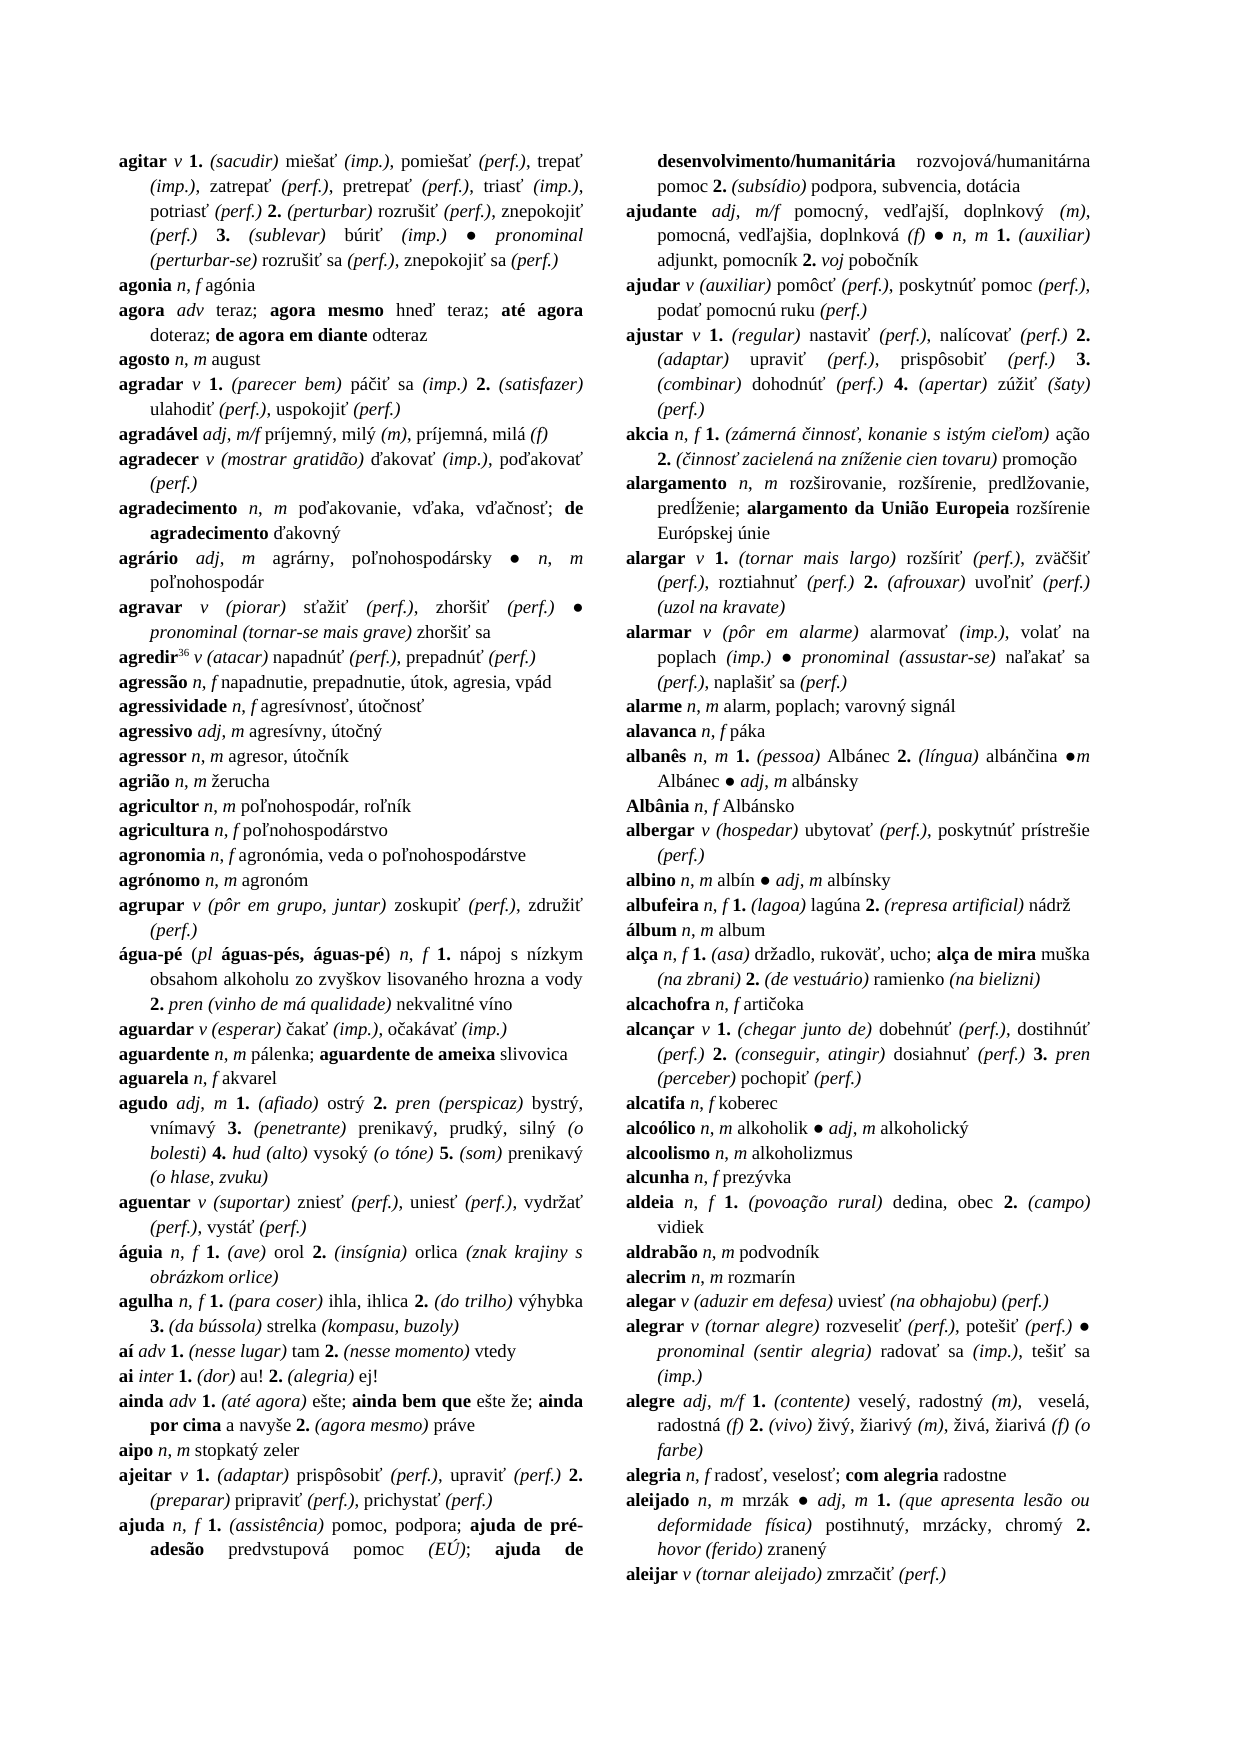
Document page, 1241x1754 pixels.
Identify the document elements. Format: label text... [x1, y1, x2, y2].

text aguardar v (esperar) čakať (imp.), očakávať (imp.) [119, 1018, 583, 1039]
text ajustar v 1. (regular) nastaviť (perf.), nalícovať (perf.) 2. (adaptar) upraviť (perf.), prispôsobiť (perf.) 3. (combinar) dohodnúť (perf.) 4. (apertar) zúžiť (šaty) (perf.) [626, 323, 1090, 419]
text agradável adj, m/f príjemný, milý (m), príjemná, milá (f) [119, 423, 583, 444]
text aleijar v (tornar aleijado) zmrzačiť (perf.) [626, 1563, 1090, 1585]
text alcachofra n, f artičoka [626, 993, 1090, 1014]
text aipo n, m stopkatý zeler [119, 1439, 583, 1461]
text aguentar v (suportar) zniesť (perf.), uniesť (perf.), vydržať (perf.), vystáť (perf.) [119, 1191, 583, 1238]
text Albânia n, f Albánsko [626, 794, 1090, 816]
text agradar v 1. (parecer bem) páčiť sa (imp.) 2. (satisfazer) ulahodiť (perf.), uspokojiť (perf.) [119, 373, 583, 419]
text albino n, m albín ● adj, m albínsky [626, 869, 1090, 891]
text agrário adj, m agrárny, poľnohospodársky ● n, m poľnohospodár [119, 547, 583, 593]
text alecrim n, m rozmarín [626, 1266, 1090, 1287]
text aí adv 1. (nesse lugar) tam 2. (nesse momento) vtedy [119, 1340, 583, 1362]
text água-pé (pl águas-pés, águas-pé) n, f 1. nápoj s nízkym obsahom alkoholu zo zvyškov lisovaného hrozna a vody 2. pren (vinho de má qualidade) nekvalitné víno [119, 943, 583, 1014]
text alargar v 1. (tornar mais largo) rozšíriť (perf.), zväčšiť (perf.), roztiahnuť (perf.) 2. (afrouxar) uvoľniť (perf.) (uzol na kravate) [626, 547, 1090, 618]
text agressividade n, f agresívnosť, útočnosť [119, 695, 583, 717]
text aldrabão n, m podvodník [626, 1241, 1090, 1262]
text agradecer v (mostrar gratidão) ďakovať (imp.), poďakovať (perf.) [119, 447, 583, 494]
text albergar v (hospedar) ubytovať (perf.), poskytnúť prístrešie (perf.) [626, 819, 1090, 866]
text albanês n, m 1. (pessoa) Albánec 2. (língua) albánčina ●m Albánec ● adj, m albánsky [626, 745, 1090, 791]
text agrónomo n, m agronóm [119, 869, 583, 891]
text albufeira n, f 1. (lagoa) lagúna 2. (represa artificial) nádrž [626, 894, 1090, 915]
text aguardente n, m pálenka; aguardente de ameixa slivovica [119, 1042, 583, 1064]
text agulha n, f 1. (para coser) ihla, ihlica 2. (do trilho) výhybka 3. (da bússola) strelka (kompasu, buzoly) [119, 1290, 583, 1337]
text agora adv teraz; agora mesmo hneď teraz; até agora doteraz; de agora em diante odteraz [119, 299, 583, 345]
text alargamento n, m rozširovanie, rozšírenie, predlžovanie, predĺženie; alargamento da União Europeia rozšírenie Európskej únie [626, 472, 1090, 543]
text ainda adv 1. (até agora) ešte; ainda bem que ešte že; ainda por cima a navyše 2. (agora mesmo) práve [119, 1389, 583, 1436]
text ajeitar v 1. (adaptar) prispôsobiť (perf.), upraviť (perf.) 2. (preparar) pripraviť (perf.), prichystať (perf.) [119, 1464, 583, 1510]
text alegar v (aduzir em defesa) uviesť (na obhajobu) (perf.) [626, 1290, 1090, 1312]
text alcatifa n, f koberec [626, 1092, 1090, 1114]
text aldeia n, f 1. (povoação rural) dedina, obec 2. (campo) vidiek [626, 1191, 1090, 1238]
text álbum n, m album [626, 918, 1090, 940]
text agrião n, m žerucha [119, 770, 583, 791]
text agricultura n, f poľnohospodárstvo [119, 819, 583, 841]
text ajuda n, f 1. (assistência) pomoc, podpora; ajuda de pré-adesão predvstupová pomoc (EÚ); ajuda de desenvolvimento/humanitária rozvojová/humanitárna pomoc 2. (subsídio) podpora, subvencia, dotácia [119, 1513, 583, 1560]
text ai inter 1. (dor) au! 2. (alegria) ej! [119, 1365, 583, 1386]
text alcoólico n, m alkoholik ● adj, m alkoholický [626, 1117, 1090, 1138]
text ajudante adj, m/f pomocný, vedľajší, doplnkový (m), pomocná, vedľajšia, doplnková (f) ● n, m 1. (auxiliar) adjunkt, pomocník 2. voj pobočník [626, 199, 1090, 271]
text agrupar v (pôr em grupo, juntar) zoskupiť (perf.), združiť (perf.) [119, 894, 583, 940]
text agitar v 1. (sacudir) miešať (imp.), pomiešať (perf.), trepať (imp.), zatrepať (perf.), pretrepať (perf.), triasť (imp.), potriasť (perf.) 2. (perturbar) rozrušiť (perf.), znepokojiť (perf.) 3. (sublevar) búriť (imp.) ● pronominal (perturbar-se) rozrušiť sa (perf.), znepokojiť sa (perf.) [119, 150, 583, 271]
text agravar v (piorar) sťažiť (perf.), zhoršiť (perf.) ● pronominal (tornar-se mais grave) zhoršiť sa [119, 596, 583, 643]
text alça n, f 1. (asa) držadlo, rukoväť, ucho; alça de mira muška (na zbrani) 2. (de vestuário) ramienko (na bielizni) [626, 943, 1090, 990]
text agredir36 v (atacar) napadnúť (perf.), prepadnúť (perf.) [119, 646, 583, 667]
text agronomia n, f agronómia, veda o poľnohospodárstve [119, 844, 583, 866]
text agradecimento n, m poďakovanie, vďaka, vďačnosť; de agradecimento ďakovný [119, 497, 583, 543]
text aguarela n, f akvarel [119, 1067, 583, 1089]
text ajuda n, f 1. (assistência) pomoc, podpora; ajuda de pré-adesão predvstupová pomoc (EÚ); ajuda de desenvolvimento/humanitária rozvojová/humanitárna pomoc 2. (subsídio) podpora, subvencia, dotácia [626, 150, 1090, 196]
text alegrar v (tornar alegre) rozveseliť (perf.), potešiť (perf.) ● pronominal (sentir alegria) radovať sa (imp.), tešiť sa (imp.) [626, 1315, 1090, 1386]
text agressivo adj, m agresívny, útočný [119, 720, 583, 742]
text agressor n, m agresor, útočník [119, 745, 583, 767]
text alarme n, m alarm, poplach; varovný signál [626, 695, 1090, 717]
text aleijado n, m mrzák ● adj, m 1. (que apresenta lesão ou deformidade física) postihnutý, mrzácky, chromý 2. hovor (ferido) zranený [626, 1489, 1090, 1560]
text akcia n, f 1. (zámerná činnosť, konanie s istým cieľom) ação 2. (činnosť zacielená na zníženie cien tovaru) promoção [626, 423, 1090, 469]
text agudo adj, m 1. (afiado) ostrý 2. pren (perspicaz) bystrý, vnímavý 3. (penetrante) prenikavý, prudký, silný (o bolesti) 4. hud (alto) vysoký (o tóne) 5. (som) prenikavý (o hlase, zvuku) [119, 1092, 583, 1188]
text alavanca n, f páka [626, 720, 1090, 742]
text alcançar v 1. (chegar junto de) dobehnúť (perf.), dostihnúť (perf.) 2. (conseguir, atingir) dosiahnuť (perf.) 3. pren (perceber) pochopiť (perf.) [626, 1018, 1090, 1089]
text agricultor n, m poľnohospodár, roľník [119, 794, 583, 816]
text agosto n, m august [119, 348, 583, 370]
text alcunha n, f prezývka [626, 1166, 1090, 1188]
text alarmar v (pôr em alarme) alarmovať (imp.), volať na poplach (imp.) ● pronominal (assustar-se) naľakať sa (perf.), naplašiť sa (perf.) [626, 621, 1090, 692]
text alegre adj, m/f 1. (contente) veselý, radostný (m), veselá, radostná (f) 2. (vivo) živý, žiarivý (m), živá, žiarivá (f) (o farbe) [626, 1389, 1090, 1461]
text agonia n, f agónia [119, 274, 583, 296]
text alcoolismo n, m alkoholizmus [626, 1142, 1090, 1163]
text alegria n, f radosť, veselosť; com alegria radostne [626, 1464, 1090, 1486]
text agressão n, f napadnutie, prepadnutie, útok, agresia, vpád [119, 671, 583, 692]
text ajudar v (auxiliar) pomôcť (perf.), poskytnúť pomoc (perf.), podať pomocnú ruku (perf.) [626, 274, 1090, 320]
text águia n, f 1. (ave) orol 2. (insígnia) orlica (znak krajiny s obrázkom orlice) [119, 1241, 583, 1287]
